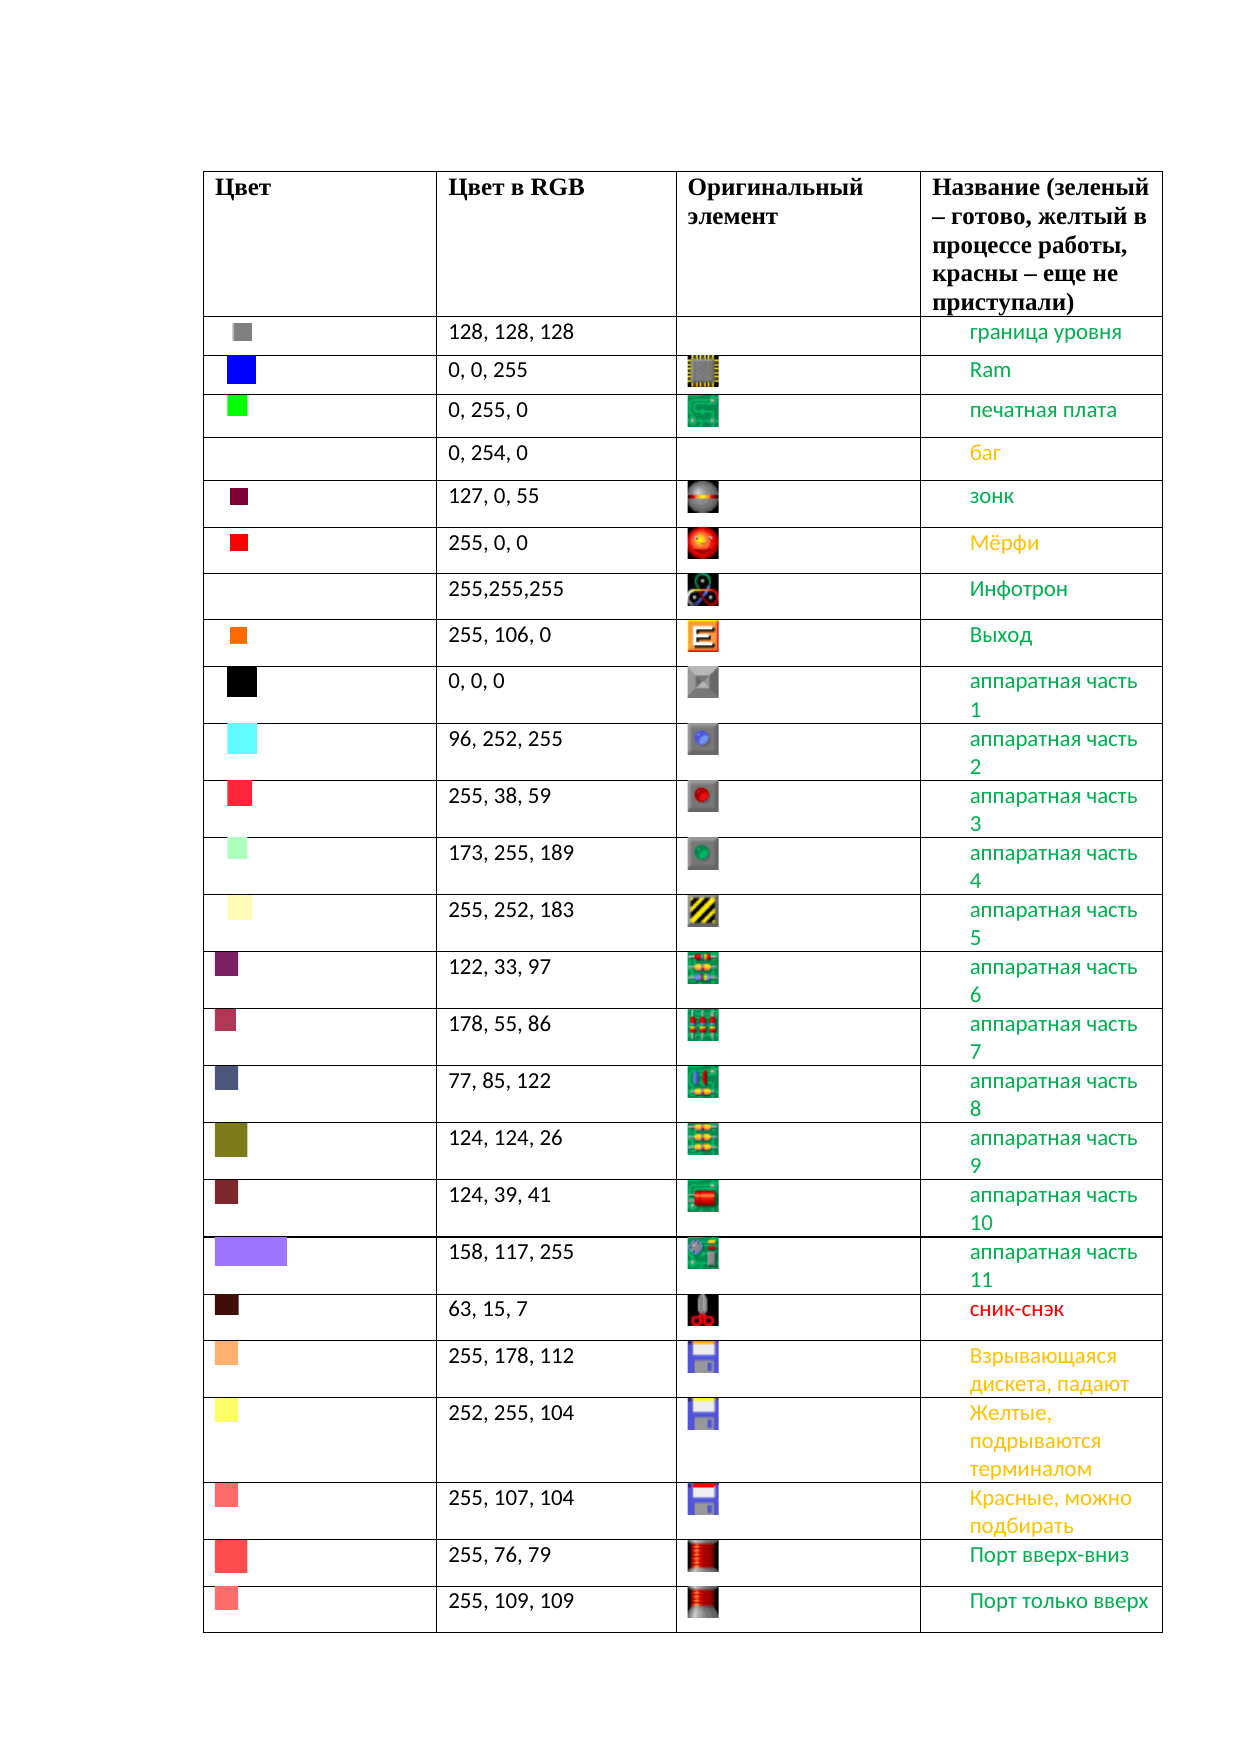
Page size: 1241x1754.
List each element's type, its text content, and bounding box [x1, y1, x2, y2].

table_cell 128, 128, 128 [437, 317, 676, 354]
table_cell [204, 952, 436, 1008]
picture [214, 1341, 239, 1365]
table_cell [677, 1540, 920, 1586]
table_cell Красные, можно подбирать [921, 1483, 1162, 1539]
picture [227, 395, 248, 416]
table_cell 255, 109, 109 [437, 1587, 676, 1632]
picture [687, 895, 719, 927]
picture [227, 355, 256, 384]
table_cell 0, 0, 0 [437, 667, 676, 723]
picture [214, 1180, 239, 1204]
table_cell [677, 781, 920, 837]
table_cell баг [921, 438, 1162, 480]
table_cell зонк [921, 481, 1162, 527]
picture [232, 323, 252, 341]
table_cell [677, 667, 920, 723]
picture [687, 1123, 719, 1155]
picture [687, 780, 719, 812]
table_cell [677, 356, 920, 394]
table_cell [677, 481, 920, 527]
table_cell [204, 1341, 436, 1397]
picture [687, 666, 719, 698]
table_cell [204, 481, 436, 527]
table_cell 252, 255, 104 [437, 1398, 676, 1482]
table_cell [677, 724, 920, 780]
table_cell граница уровня [921, 317, 1162, 354]
table_cell [677, 1009, 920, 1065]
picture [214, 1398, 239, 1422]
table_cell [677, 838, 920, 894]
table_cell [677, 1180, 920, 1236]
table_cell [204, 395, 436, 437]
table_cell 178, 55, 86 [437, 1009, 676, 1065]
table_cell 255, 76, 79 [437, 1540, 676, 1586]
table_cell [677, 395, 920, 437]
picture [227, 780, 253, 806]
picture [687, 723, 719, 755]
table_cell Желтые, подрываются терминалом [921, 1398, 1162, 1482]
table_cell [204, 317, 436, 354]
picture [214, 1237, 287, 1266]
table_cell 0, 255, 0 [437, 395, 676, 437]
table_cell 255, 106, 0 [437, 620, 676, 666]
table_cell аппаратная часть 2 [921, 724, 1162, 780]
table_cell аппаратная часть 1 [921, 667, 1162, 723]
table_cell аппаратная часть 7 [921, 1009, 1162, 1065]
table_cell аппаратная часть 3 [921, 781, 1162, 837]
table_cell 0, 254, 0 [437, 438, 676, 480]
table_cell [204, 838, 436, 894]
table_cell 96, 252, 255 [437, 724, 676, 780]
table_cell [677, 1066, 920, 1122]
table_cell [677, 620, 920, 666]
table_cell аппаратная часть 9 [921, 1123, 1162, 1179]
picture [687, 1341, 719, 1373]
table_header Название (зеленый – готово, желтый в процессе работы, красны – еще не приступали) [921, 172, 1162, 316]
table_cell [204, 620, 436, 666]
table_cell [677, 574, 920, 619]
table_cell 0, 0, 255 [437, 356, 676, 394]
table_cell 173, 255, 189 [437, 838, 676, 894]
picture [230, 488, 248, 505]
table_cell [677, 1341, 920, 1397]
table_cell 63, 15, 7 [437, 1295, 676, 1340]
table_cell [204, 724, 436, 780]
table_cell Ram [921, 356, 1162, 394]
table_cell 124, 124, 26 [437, 1123, 676, 1179]
table_cell 255, 0, 0 [437, 528, 676, 573]
table_cell [204, 667, 436, 723]
picture [214, 1483, 239, 1507]
table_cell [204, 574, 436, 619]
picture [687, 1483, 719, 1515]
table_cell [204, 1238, 436, 1293]
picture [214, 1009, 259, 1031]
table_cell 255, 107, 104 [437, 1483, 676, 1539]
table_cell [677, 1483, 920, 1539]
table_cell 255,255,255 [437, 574, 676, 619]
picture [214, 1586, 239, 1610]
picture [687, 1586, 719, 1618]
table_cell [677, 1295, 920, 1340]
table_cell [204, 1066, 436, 1122]
picture [214, 1123, 248, 1157]
table_cell Выход [921, 620, 1162, 666]
picture [227, 837, 248, 859]
table_cell [204, 895, 436, 951]
table_cell 127, 0, 55 [437, 481, 676, 527]
table_cell [204, 1398, 436, 1482]
picture [687, 573, 719, 606]
table_cell [204, 781, 436, 837]
table_cell [677, 317, 920, 354]
picture [214, 952, 239, 976]
table_cell [677, 1587, 920, 1632]
table_cell [204, 1009, 436, 1065]
table_cell 124, 39, 41 [437, 1180, 676, 1236]
picture [227, 723, 257, 754]
table_cell 122, 33, 97 [437, 952, 676, 1008]
table_cell [677, 438, 920, 480]
table_cell [204, 528, 436, 573]
table_cell аппаратная часть 4 [921, 838, 1162, 894]
picture [687, 1237, 719, 1269]
table_cell [204, 1295, 436, 1340]
table_cell [677, 895, 920, 951]
table_cell [677, 952, 920, 1008]
picture [214, 1294, 239, 1315]
table_cell аппаратная часть 10 [921, 1180, 1162, 1236]
table_cell [677, 1398, 920, 1482]
picture [687, 1398, 719, 1430]
picture [687, 527, 719, 559]
table_cell 158, 117, 255 [437, 1238, 676, 1293]
table_cell [204, 1180, 436, 1236]
picture [227, 895, 253, 920]
table_header Цвет [204, 172, 436, 316]
table_cell [204, 356, 436, 394]
picture [687, 355, 719, 387]
picture [687, 1066, 719, 1098]
picture [687, 1294, 719, 1326]
table_cell Мёрфи [921, 528, 1162, 573]
table_cell [677, 528, 920, 573]
table_cell аппаратная часть 5 [921, 895, 1162, 951]
table_cell 255, 178, 112 [437, 1341, 676, 1397]
table_cell [204, 1587, 436, 1632]
table_cell Порт вверх-вниз [921, 1540, 1162, 1586]
picture [687, 1540, 719, 1572]
table_cell 77, 85, 122 [437, 1066, 676, 1122]
table_cell [677, 1123, 920, 1179]
table_cell [677, 1238, 920, 1293]
picture [227, 666, 257, 697]
picture [214, 1540, 248, 1573]
picture [687, 620, 719, 652]
picture [230, 534, 248, 551]
table_cell 255, 252, 183 [437, 895, 676, 951]
picture [687, 952, 719, 984]
table_cell аппаратная часть 6 [921, 952, 1162, 1008]
picture [687, 395, 719, 427]
table_cell Взрывающаяся дискета, падают [921, 1341, 1162, 1397]
table_cell аппаратная часть 8 [921, 1066, 1162, 1122]
table_header Цвет в RGB [437, 172, 676, 316]
table_cell Порт только вверх [921, 1587, 1162, 1632]
table_cell [204, 1483, 436, 1539]
table_cell аппаратная часть 11 [921, 1238, 1162, 1293]
table_cell печатная плата [921, 395, 1162, 437]
picture [687, 481, 719, 513]
picture [687, 837, 719, 870]
table_cell [204, 438, 436, 480]
table_header Оригинальный элемент [677, 172, 920, 316]
table_cell [204, 1123, 436, 1179]
picture [687, 1180, 719, 1212]
table_cell сник-снэк [921, 1295, 1162, 1340]
table_cell 255, 38, 59 [437, 781, 676, 837]
picture [687, 1009, 719, 1041]
table_cell [204, 1540, 436, 1586]
picture [230, 627, 247, 644]
table_cell Инфотрон [921, 574, 1162, 619]
picture [214, 1066, 239, 1090]
